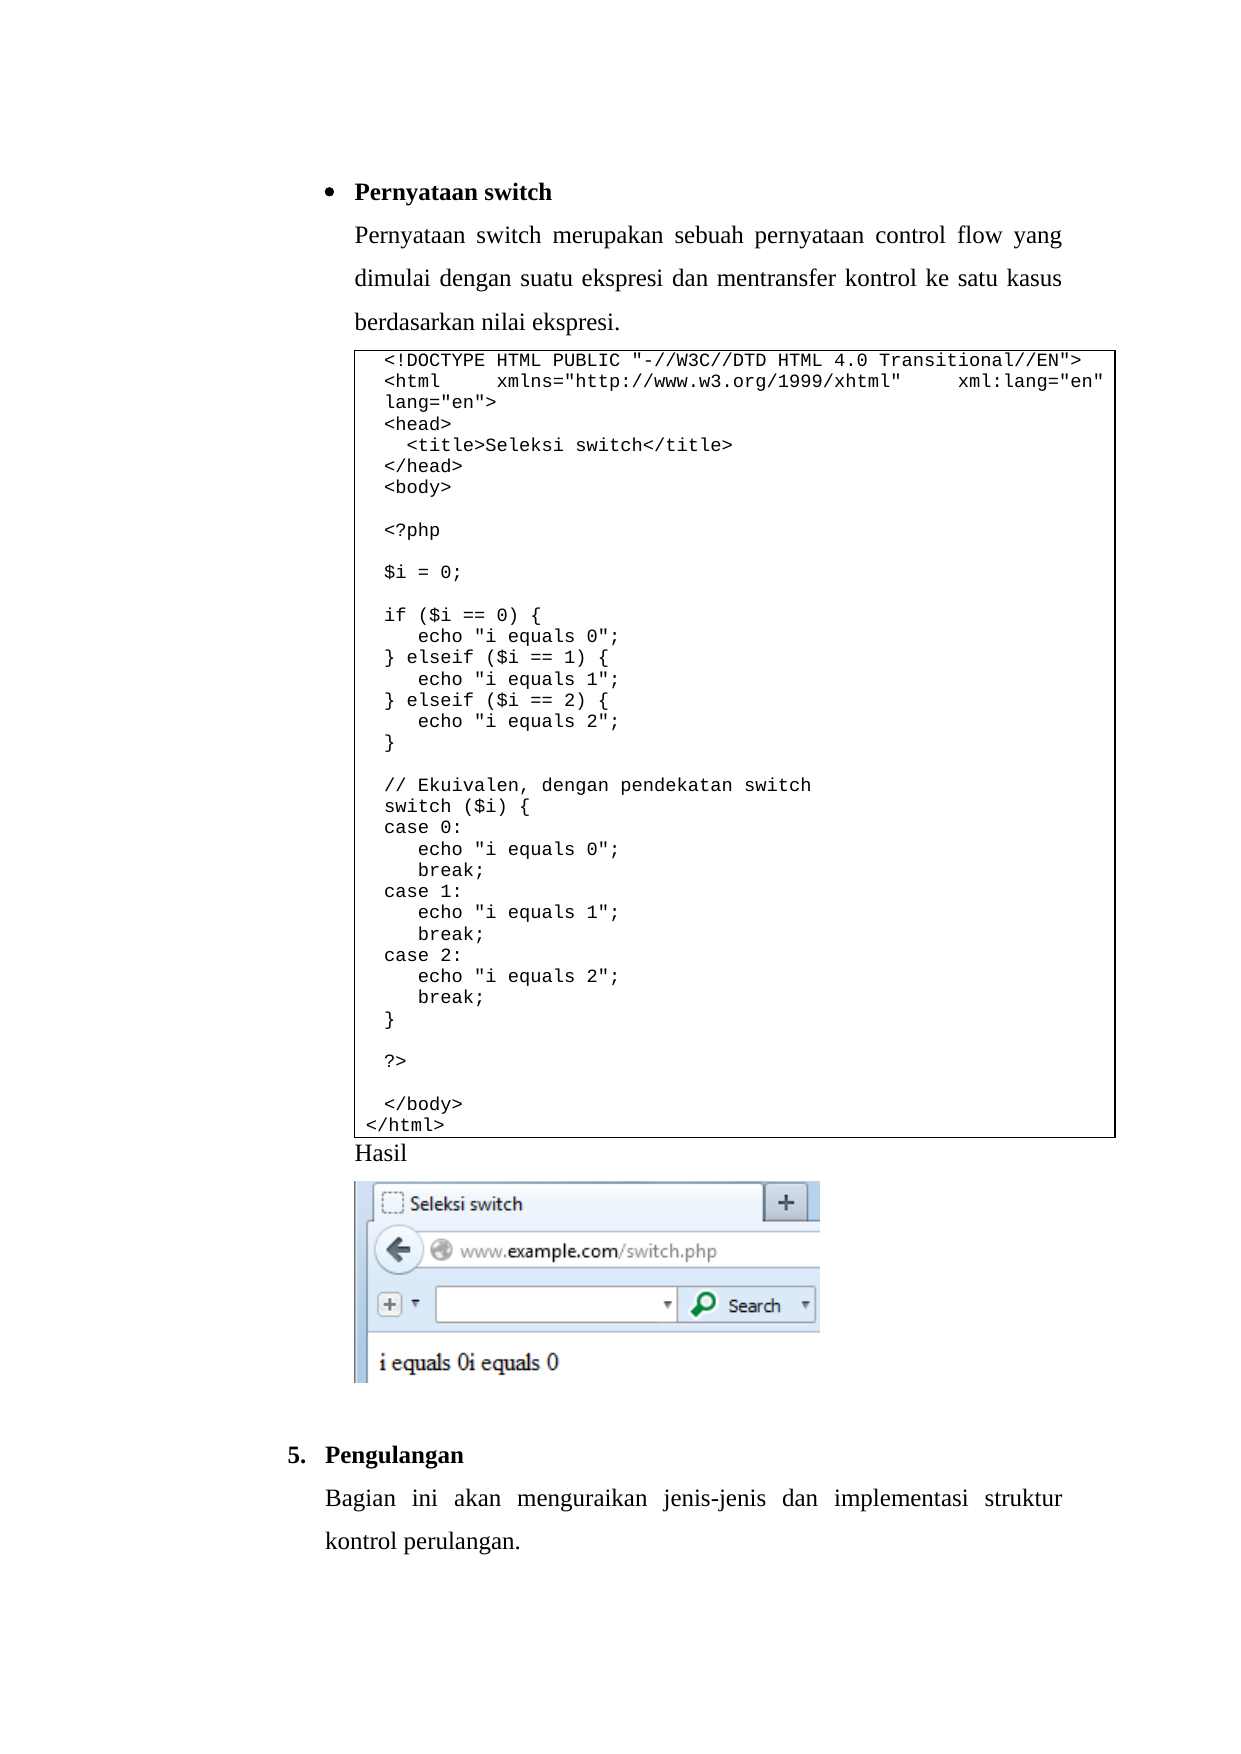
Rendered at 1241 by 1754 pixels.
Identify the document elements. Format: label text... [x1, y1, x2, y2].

list Hasil [354, 1138, 1063, 1167]
list Bagian ini akan menguraikan jenis-jenis dan implementasi struktur kontrol perulangan. [325, 1483, 1063, 1555]
list Pernyataan switch [325, 177, 1063, 206]
picture [354, 1181, 820, 1383]
table_header <!DOCTYPE HTML PUBLIC "-//W3C//DTD HTML 4.0 Transitional//EN"> <html xmlns="http://www.w3.org/1999/xhtml" xml:lang="en" lang="en"> <head> <title>Seleksi switch</title> </head> <body> <?php $i = 0; if ($i == 0) { echo "i equals 0"; } elseif ($i == 1) { echo "i equals 1"; } elseif ($i == 2) { echo "i equals 2"; } // Ekuivalen, dengan pendekatan switch switch ($i) { case 0: echo "i equals 0"; break; case 1: echo "i equals 1"; break; case 2: echo "i equals 2"; break; } ?> </body> </html> [355, 351, 1114, 1137]
list Pernyataan switch merupakan sebuah pernyataan control flow yang dimulai dengan suatu ekspresi dan mentransfer kontrol ke satu kasus berdasarkan nilai ekspresi. [354, 220, 1063, 335]
list Pengulangan [287, 1440, 1063, 1469]
